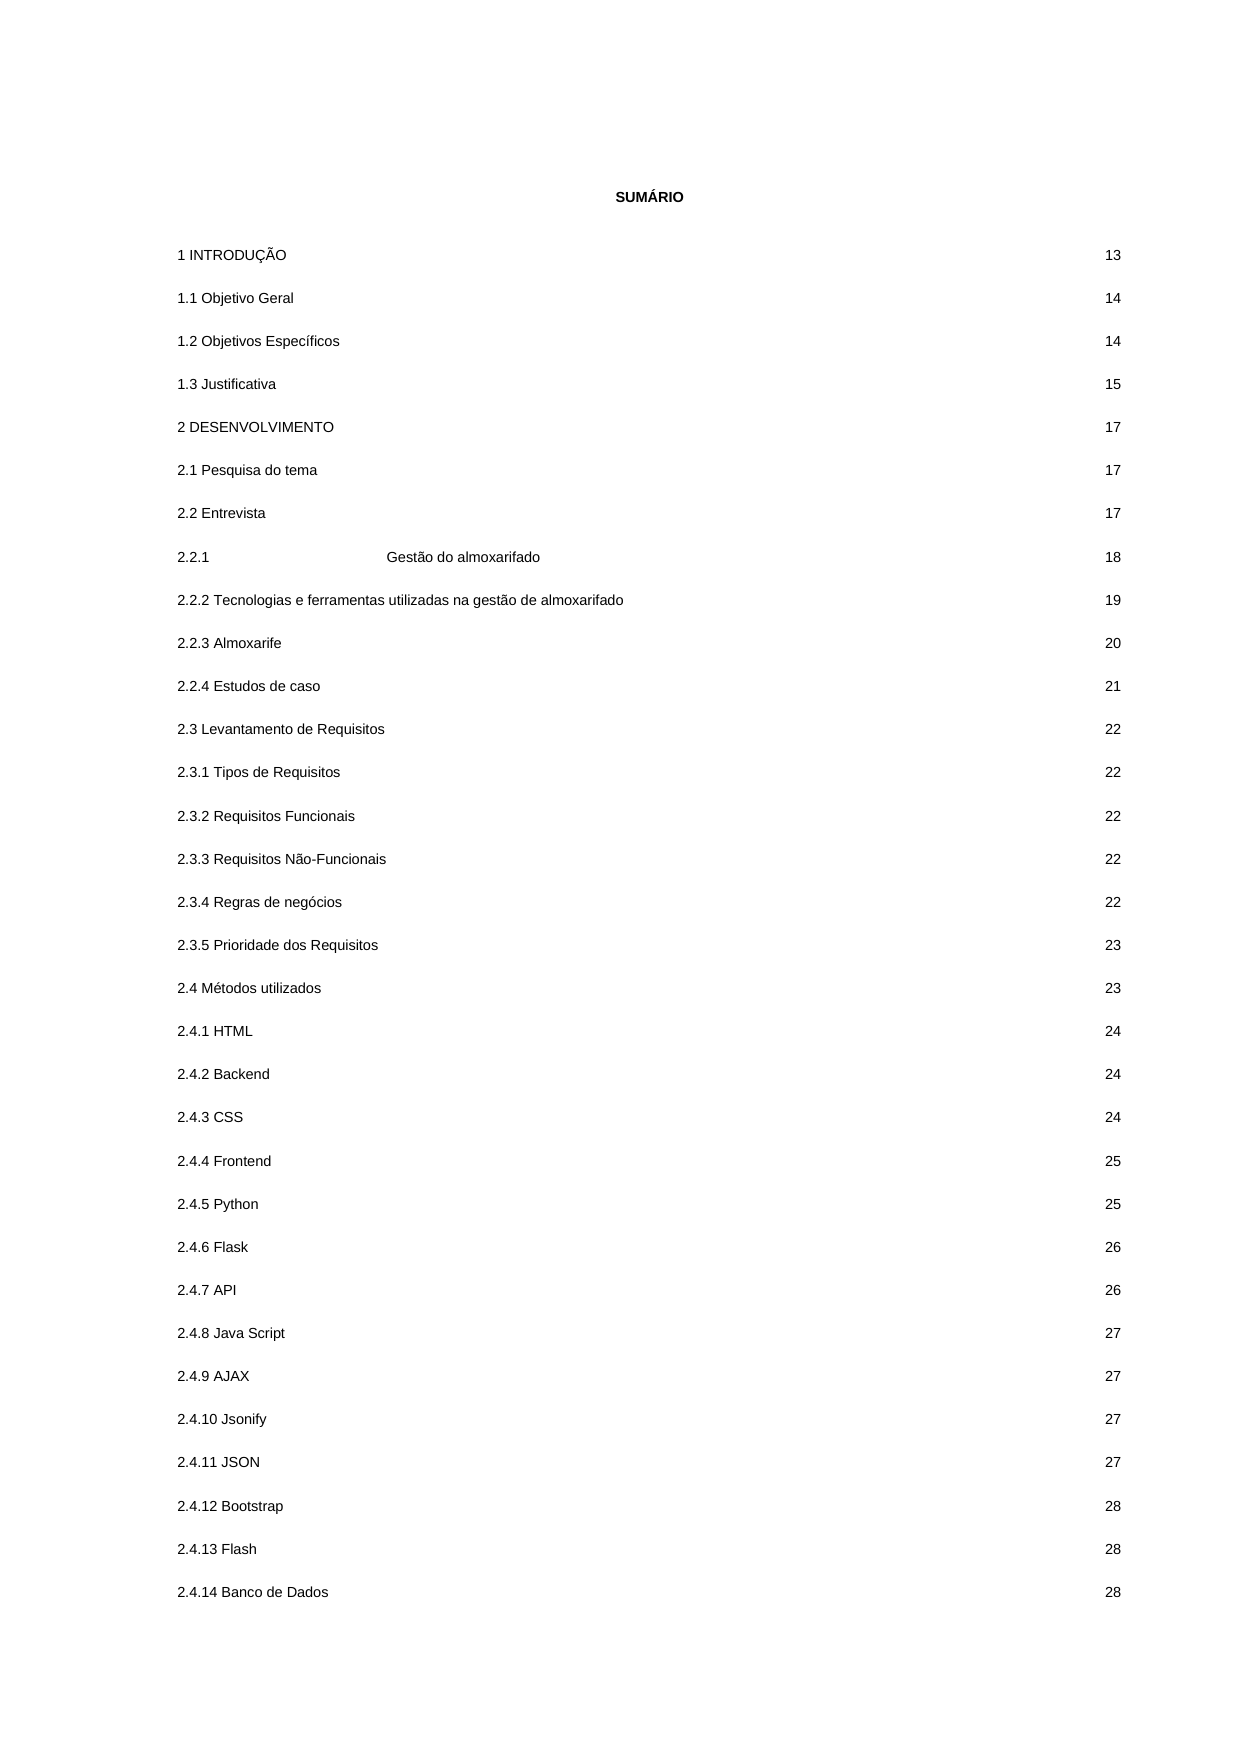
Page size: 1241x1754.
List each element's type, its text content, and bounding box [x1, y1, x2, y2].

text SUMÁRIO [177, 177, 1122, 206]
